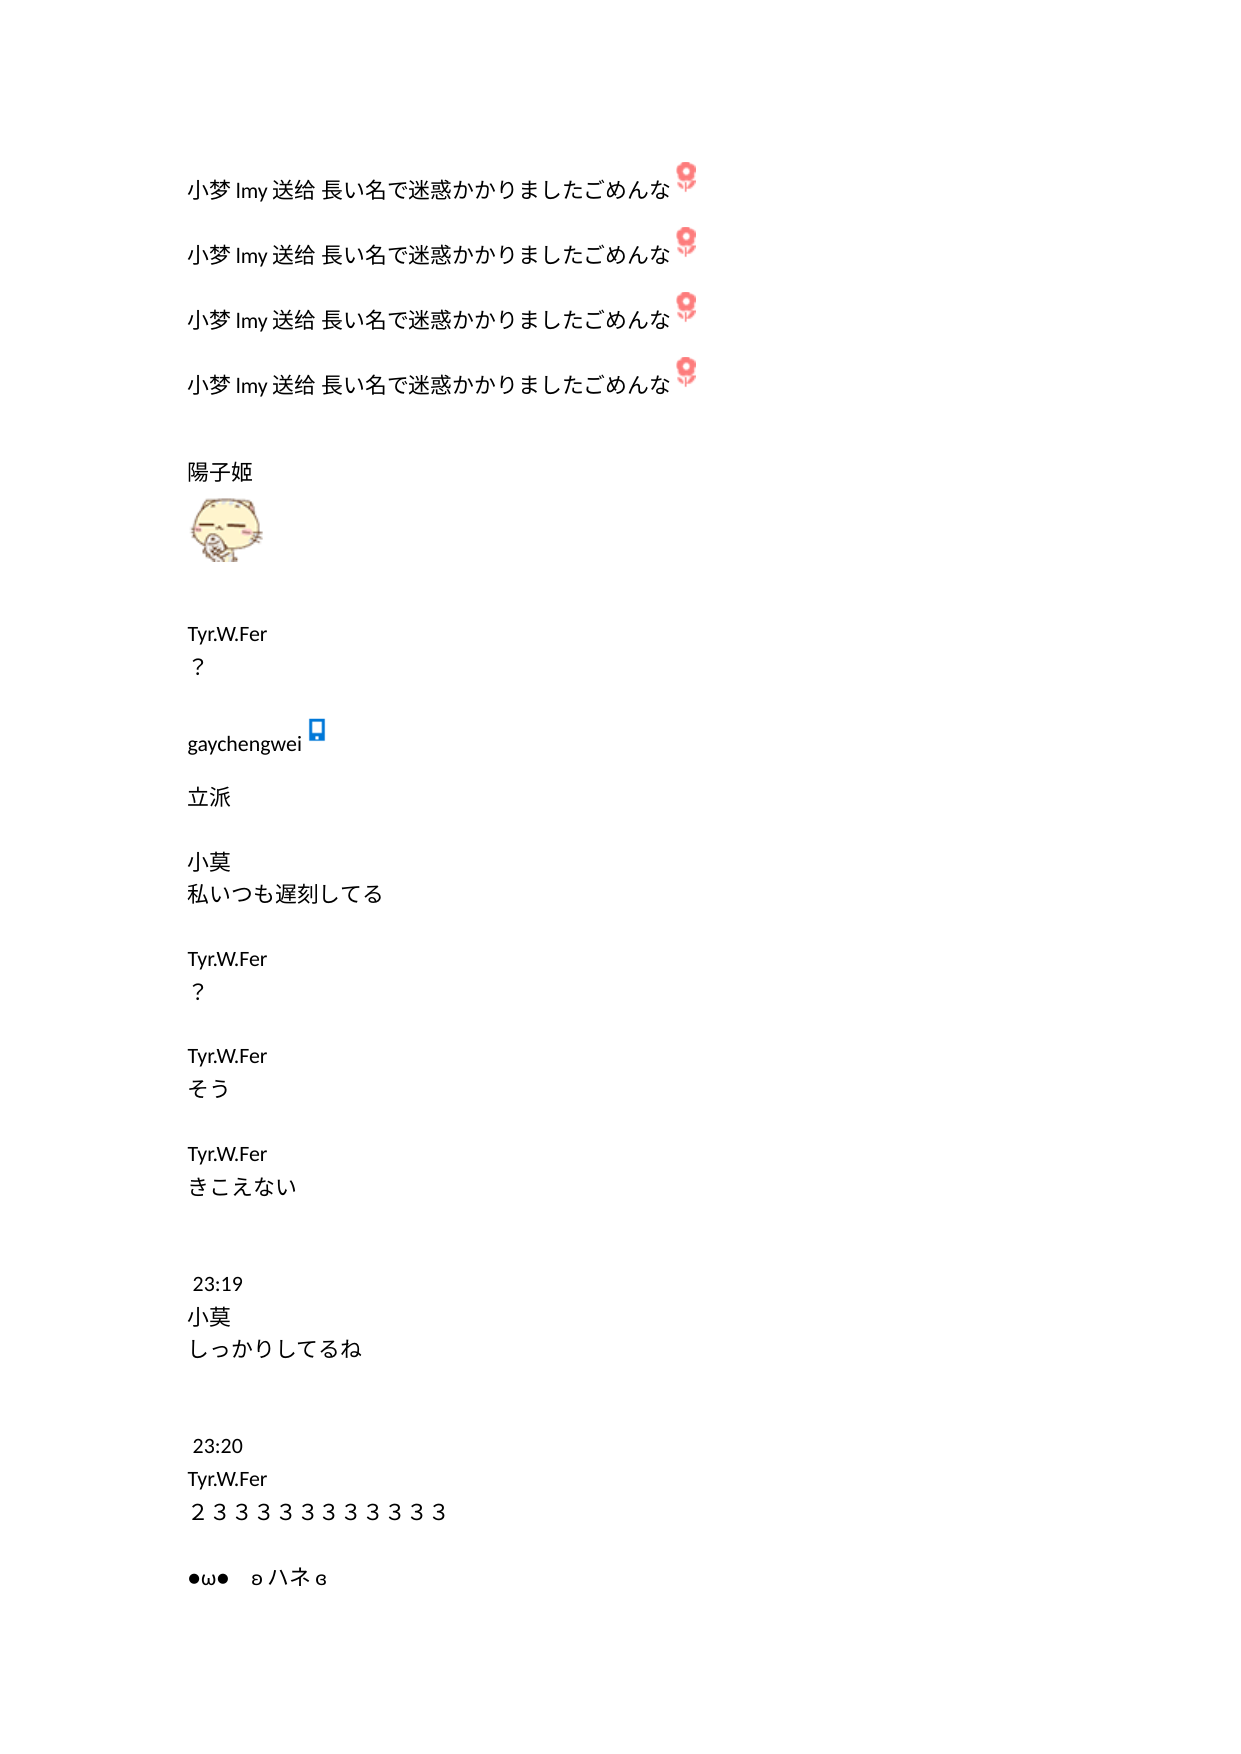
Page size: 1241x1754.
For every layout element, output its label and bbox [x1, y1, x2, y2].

picture [676, 292, 696, 329]
picture [676, 357, 696, 394]
picture [676, 227, 696, 264]
text [187, 162, 1053, 1592]
picture [187, 487, 263, 562]
picture [306, 714, 327, 751]
picture [676, 162, 696, 199]
